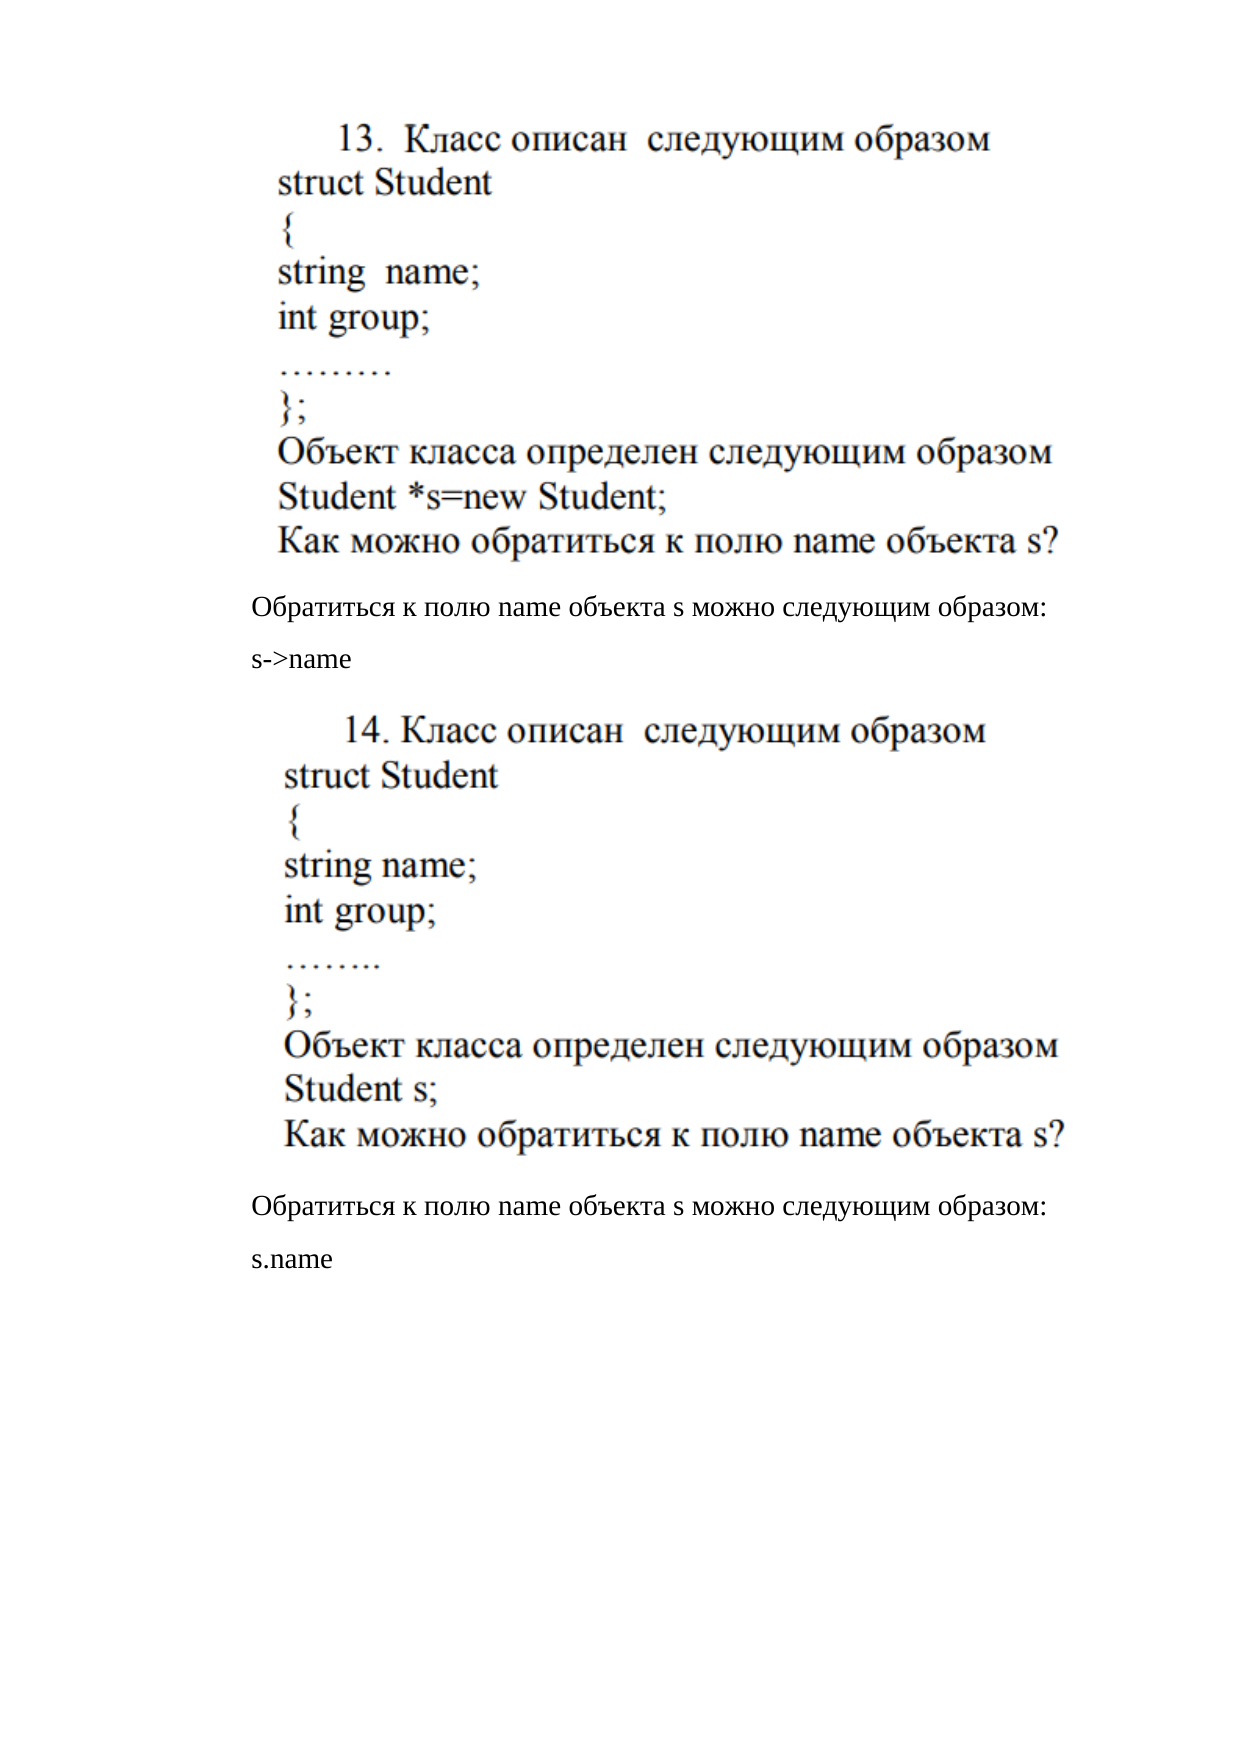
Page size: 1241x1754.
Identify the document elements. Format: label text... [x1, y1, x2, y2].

text s->name [177, 641, 1152, 675]
picture [251, 694, 1080, 1170]
text Обратиться к полю name объекта s можно следующим образом: [177, 1188, 1152, 1222]
text Обратиться к полю name объекта s можно следующим образом: [177, 589, 1152, 622]
picture [251, 118, 1102, 570]
text s.name [177, 1241, 1152, 1274]
